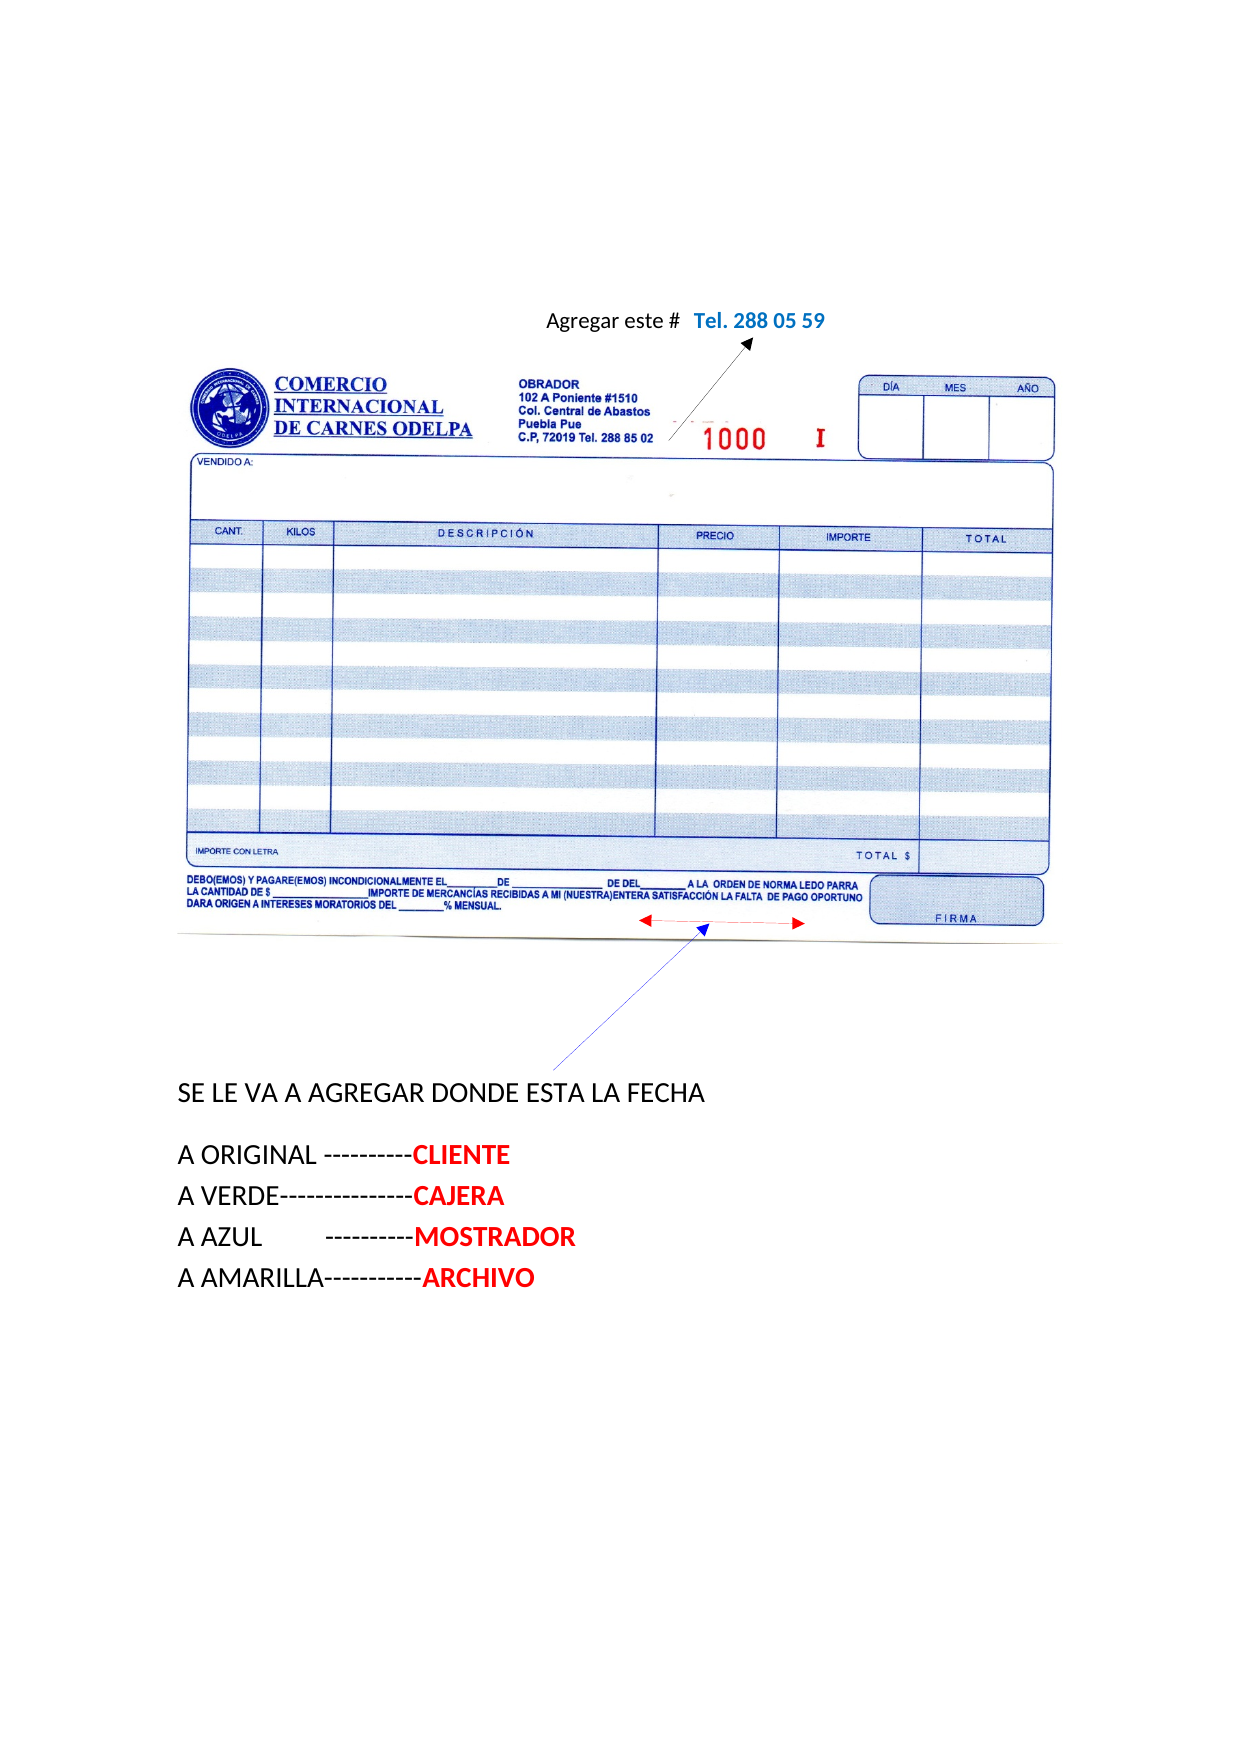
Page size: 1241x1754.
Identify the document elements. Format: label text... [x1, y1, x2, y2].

text A AMARILLA-----------ARCHIVO [177, 1259, 1063, 1295]
text A ORIGINAL ----------CLIENTE [177, 1136, 1063, 1172]
text A VERDE---------------CAJERA [177, 1177, 1063, 1213]
text A AZUL ----------MOSTRADOR [177, 1218, 1063, 1254]
text Agregar este # Tel. 288 05 59 [177, 307, 1063, 335]
picture [177, 359, 1063, 944]
text SE LE VA A AGREGAR DONDE ESTA LA FECHA [177, 1074, 1063, 1110]
